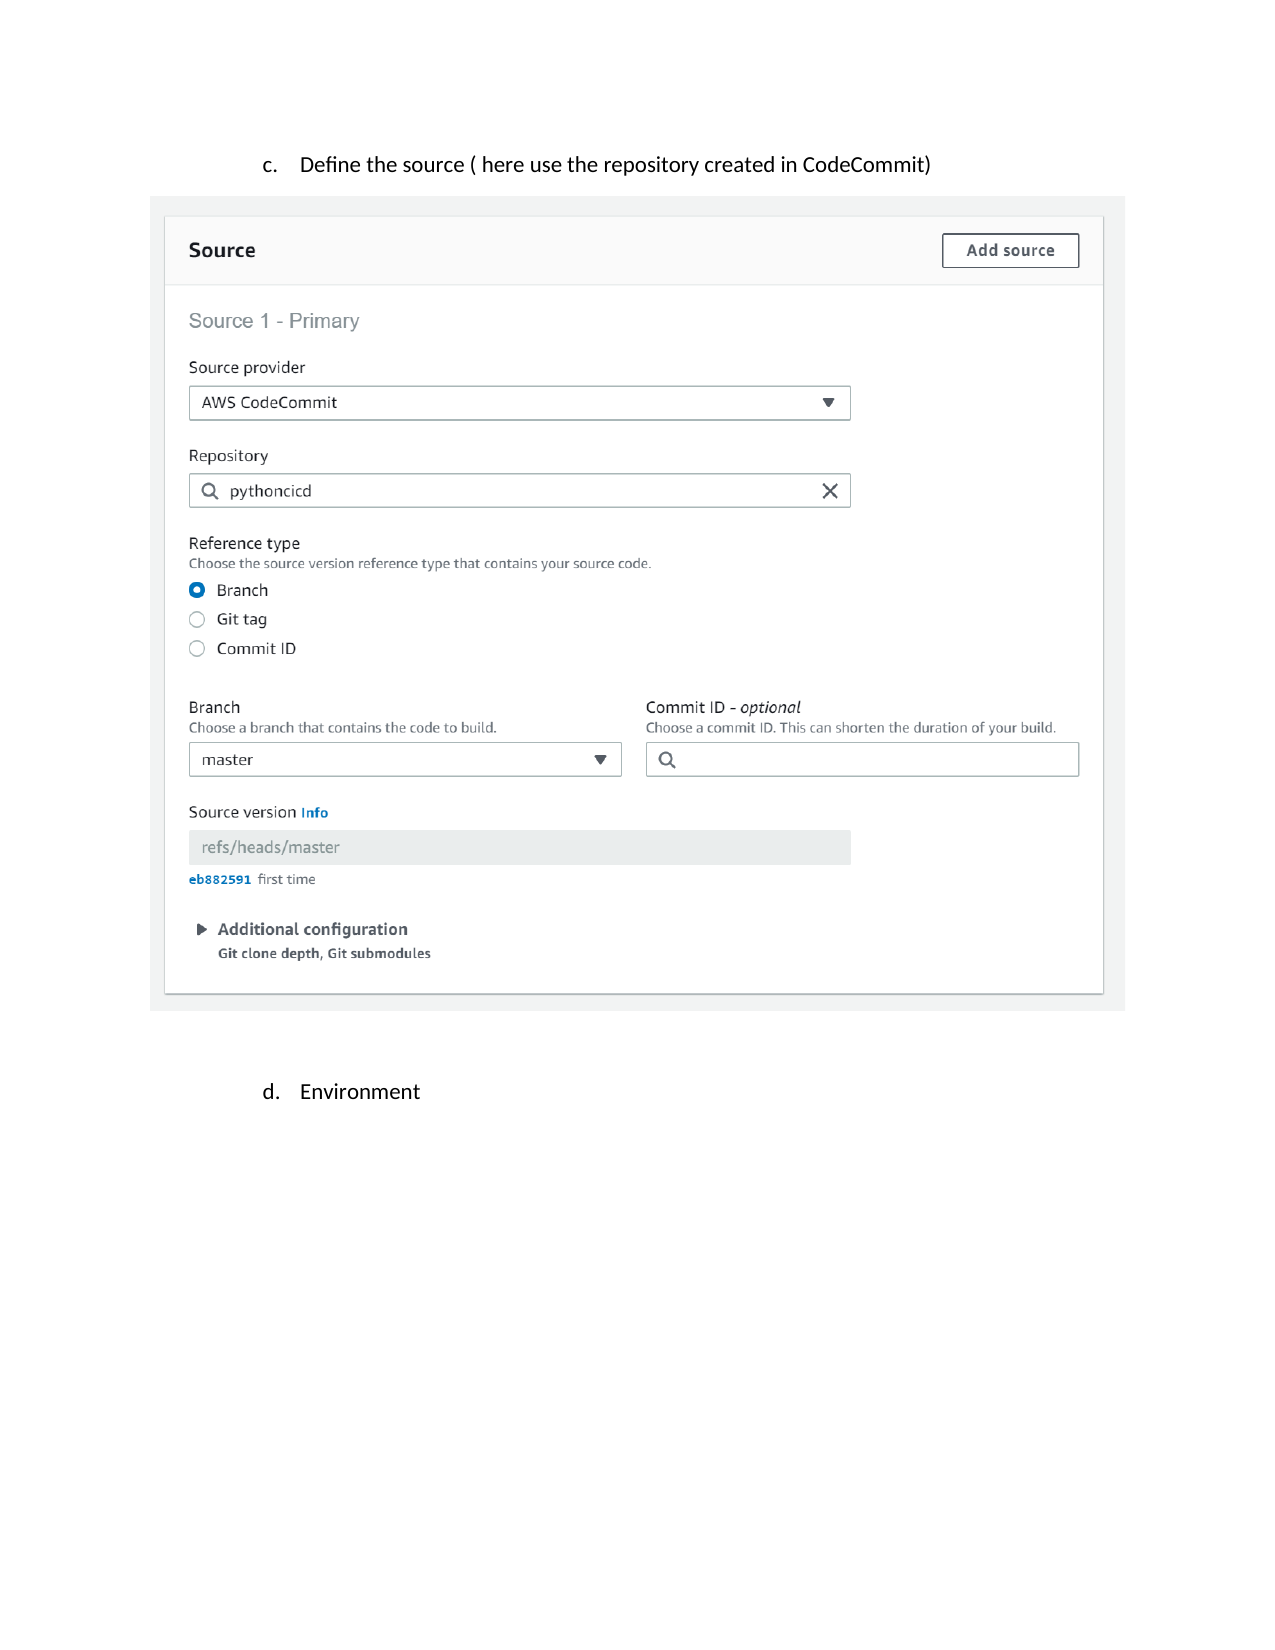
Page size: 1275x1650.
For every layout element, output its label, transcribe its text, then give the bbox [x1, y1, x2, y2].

picture [150, 196, 1125, 1011]
list Define the source ( here use the repository created in CodeCommit) [262, 150, 1125, 178]
list Environment [262, 1077, 1125, 1105]
